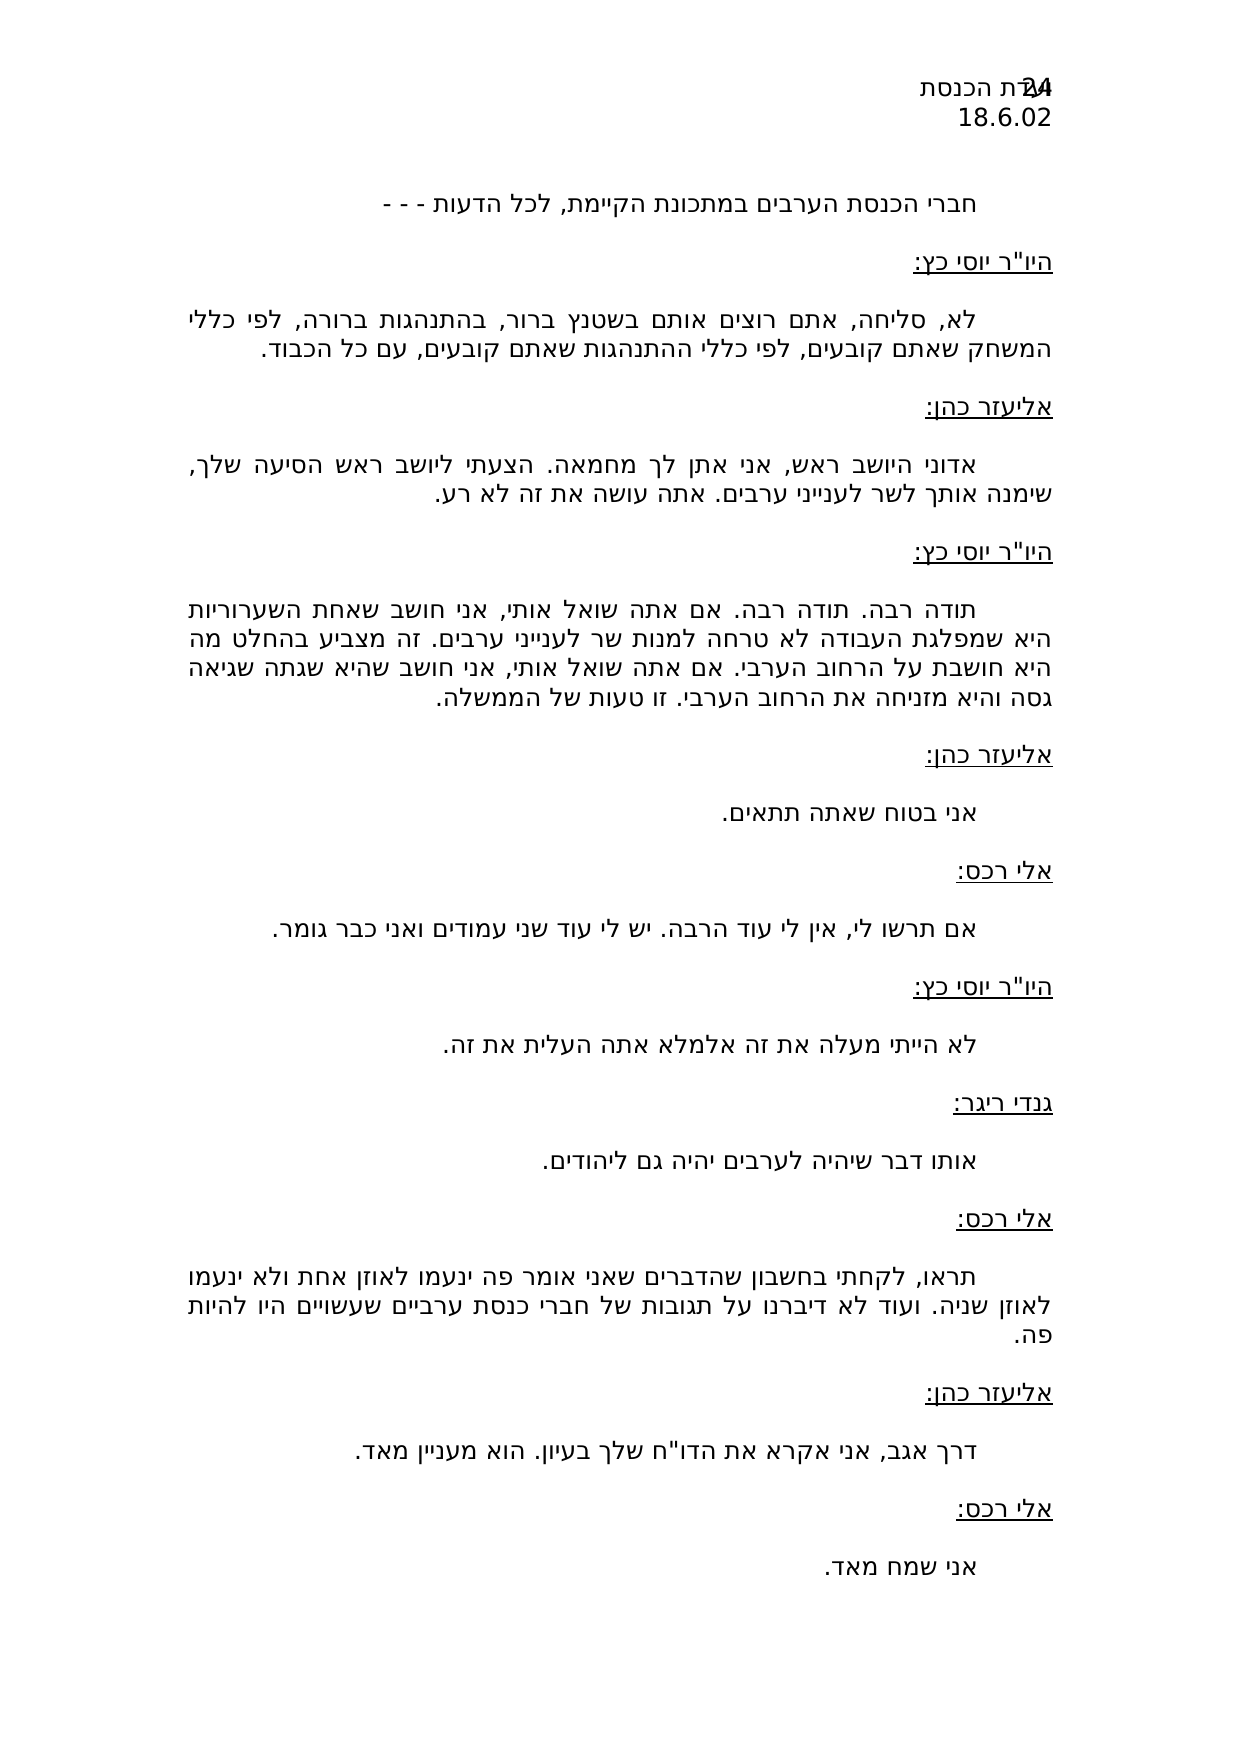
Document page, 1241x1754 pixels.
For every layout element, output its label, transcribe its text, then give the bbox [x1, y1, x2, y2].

text היו"ר יוסי כץ: [187, 247, 1053, 276]
text אני בטוח שאתה תתאים. [187, 798, 1053, 828]
text תראו, לקחתי בחשבון שהדברים שאני אומר פה ינעמו לאוזן אחת ולא ינעמו לאוזן שניה. ועוד לא דיברנו על תגובות של חברי כנסת ערביים שעשויים היו להיות פה. [187, 1262, 1053, 1349]
text אלי רכס: [187, 856, 1053, 886]
text אלי רכס: [187, 1494, 1053, 1523]
text אני שמח מאד. [187, 1552, 1053, 1581]
text היו"ר יוסי כץ: [187, 537, 1053, 566]
text חברי הכנסת הערבים במתכונת הקיימת, לכל הדעות - - - [187, 189, 1053, 218]
text אליעזר כהן: [187, 741, 1053, 770]
text אדוני היושב ראש, אני אתן לך מחמאה. הצעתי ליושב ראש הסיעה שלך, שימנה אותך לשר לענייני ערבים. אתה עושה את זה לא רע. [187, 450, 1053, 508]
text אותו דבר שיהיה לערבים יהיה גם ליהודים. [187, 1146, 1053, 1175]
text אלי רכס: [187, 1204, 1053, 1233]
text דרך אגב, אני אקרא את הדו"ח שלך בעיון. הוא מעניין מאד. [187, 1436, 1053, 1465]
text לא, סליחה, אתם רוצים אותם בשטנץ ברור, בהתנהגות ברורה, לפי כללי המשחק שאתם קובעים, לפי כללי ההתנהגות שאתם קובעים, עם כל הכבוד. [187, 305, 1053, 363]
text אם תרשו לי, אין לי עוד הרבה. יש לי עוד שני עמודים ואני כבר גומר. [187, 914, 1053, 943]
text תודה רבה. תודה רבה. אם אתה שואל אותי, אני חושב שאחת השערוריות היא שמפלגת העבודה לא טרחה למנות שר לענייני ערבים. זה מצביע בהחלט מה היא חושבת על הרחוב הערבי. אם אתה שואל אותי, אני חושב שהיא שגתה שגיאה גסה והיא מזניחה את הרחוב הערבי. זו טעות של הממשלה. [187, 595, 1053, 712]
text אליעזר כהן: [187, 1378, 1053, 1407]
text גנדי ריגר: [187, 1088, 1053, 1117]
text היו"ר יוסי כץ: [187, 972, 1053, 1001]
text אליעזר כהן: [187, 392, 1053, 421]
text לא הייתי מעלה את זה אלמלא אתה העלית את זה. [187, 1030, 1053, 1059]
